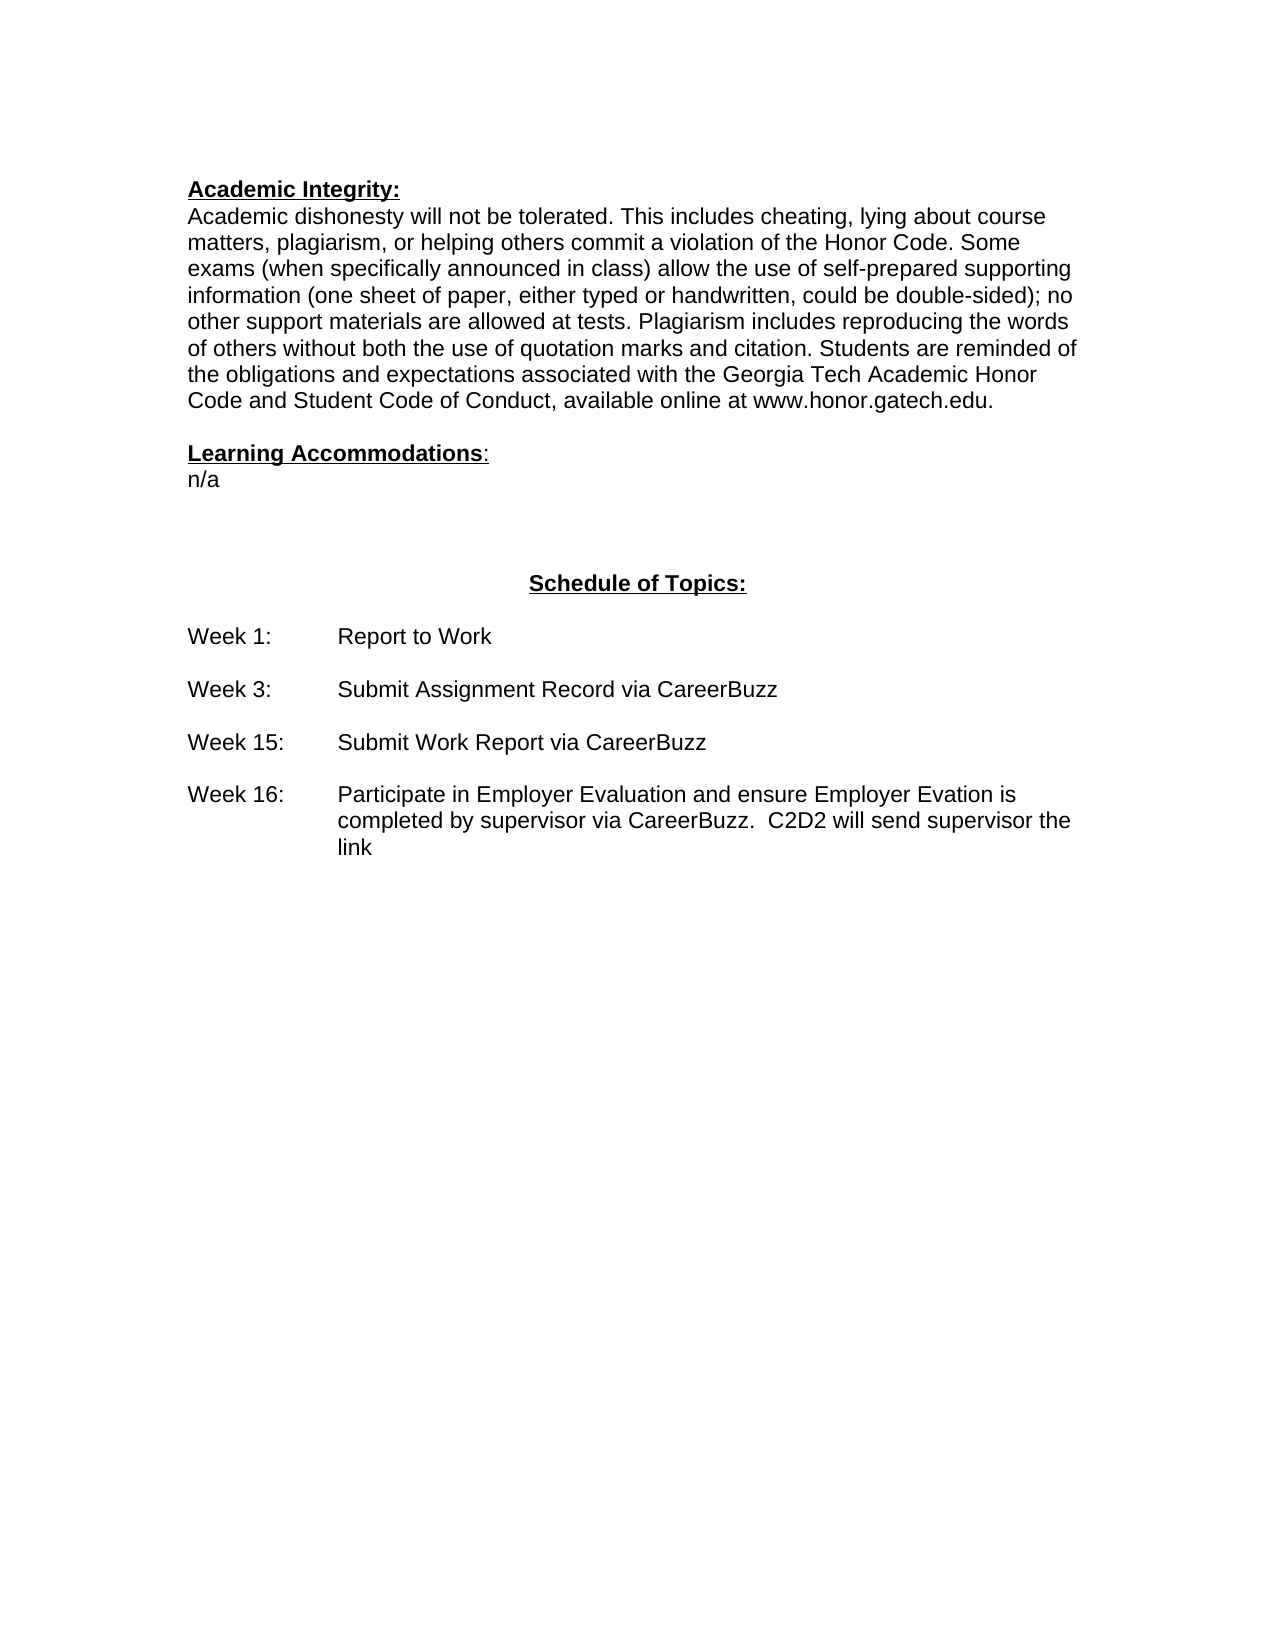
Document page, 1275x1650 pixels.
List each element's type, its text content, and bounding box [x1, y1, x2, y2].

text Academic dishonesty will not be tolerated. This includes cheating, lying about course matters, plagiarism, or helping others commit a violation of the Honor Code. Some exams (when specifically announced in class) allow the use of self-prepared supporting information (one sheet of paper, either typed or handwritten, could be double-sided); no other support materials are allowed at tests. Plagiarism includes reproducing the words of others without both the use of quotation marks and citation. Students are reminded of the obligations and expectations associated with the Georgia Tech Academic Honor Code and Student Code of Conduct, available online at www.honor.gatech.edu. [187, 203, 1087, 413]
text Week 16: Participate in Employer Evaluation and ensure Employer Evation is completed by supervisor via CareerBuzz. C2D2 will send supervisor the link [187, 781, 1106, 860]
text Learning Accommodations: [187, 440, 1087, 466]
text Week 1: Report to Work [187, 623, 1106, 649]
text Week 15: Submit Work Report via CareerBuzz [187, 728, 1106, 755]
text n/a [187, 466, 1087, 493]
text Week 3: Submit Assignment Record via CareerBuzz [187, 676, 1106, 702]
text Academic Integrity: [187, 176, 1087, 203]
text Schedule of Topics: [187, 570, 1087, 597]
